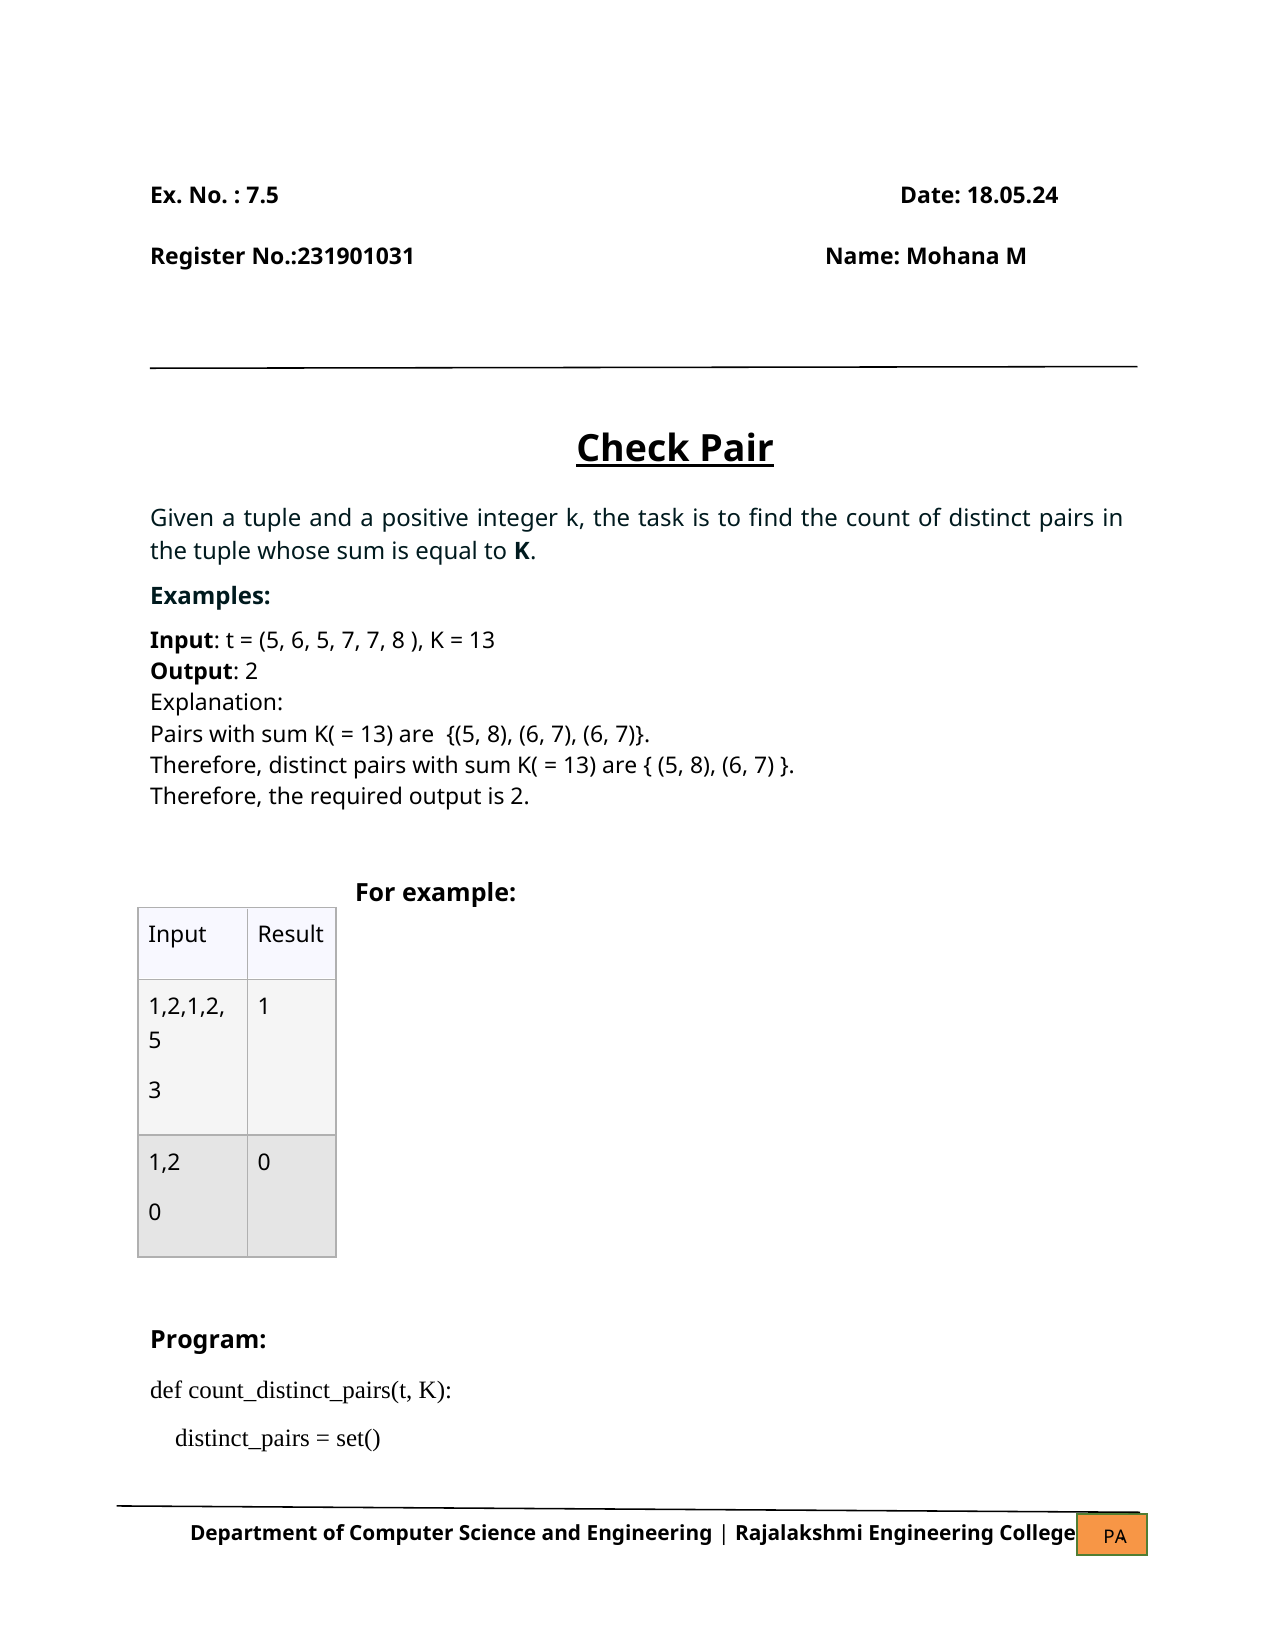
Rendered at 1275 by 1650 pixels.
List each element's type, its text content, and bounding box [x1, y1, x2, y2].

text distinct_pairs = set() [150, 1423, 1125, 1451]
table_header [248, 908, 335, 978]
text Ex. No. : 7.5 Date: 18.05.24 [150, 179, 1125, 210]
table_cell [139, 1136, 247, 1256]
text Register No.:231901031 Name: Mohana M [150, 239, 1125, 271]
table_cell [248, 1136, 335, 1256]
text For example: [150, 874, 1125, 908]
text Input: t = (5, 6, 5, 7, 7, 8 ), K = 13 Output: 2 Explanation: Pairs with sum K( = 13) are {(5, 8), (6, 7), (6, 7)}. Therefore, distinct pairs with sum K( = 13) are { (5, 8), (6, 7) }. Therefore, the required output is 2. [150, 624, 1125, 811]
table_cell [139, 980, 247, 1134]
text Check Pair [225, 421, 1125, 472]
text Given a tuple and a positive integer k, the task is to find the count of distinct pairs in the tuple whose sum is equal to K. [150, 501, 1125, 566]
text def count_distinct_pairs(t, K): [150, 1375, 1125, 1404]
text Program: [150, 1321, 1125, 1356]
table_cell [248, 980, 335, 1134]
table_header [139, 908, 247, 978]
text Examples: [150, 579, 1125, 611]
